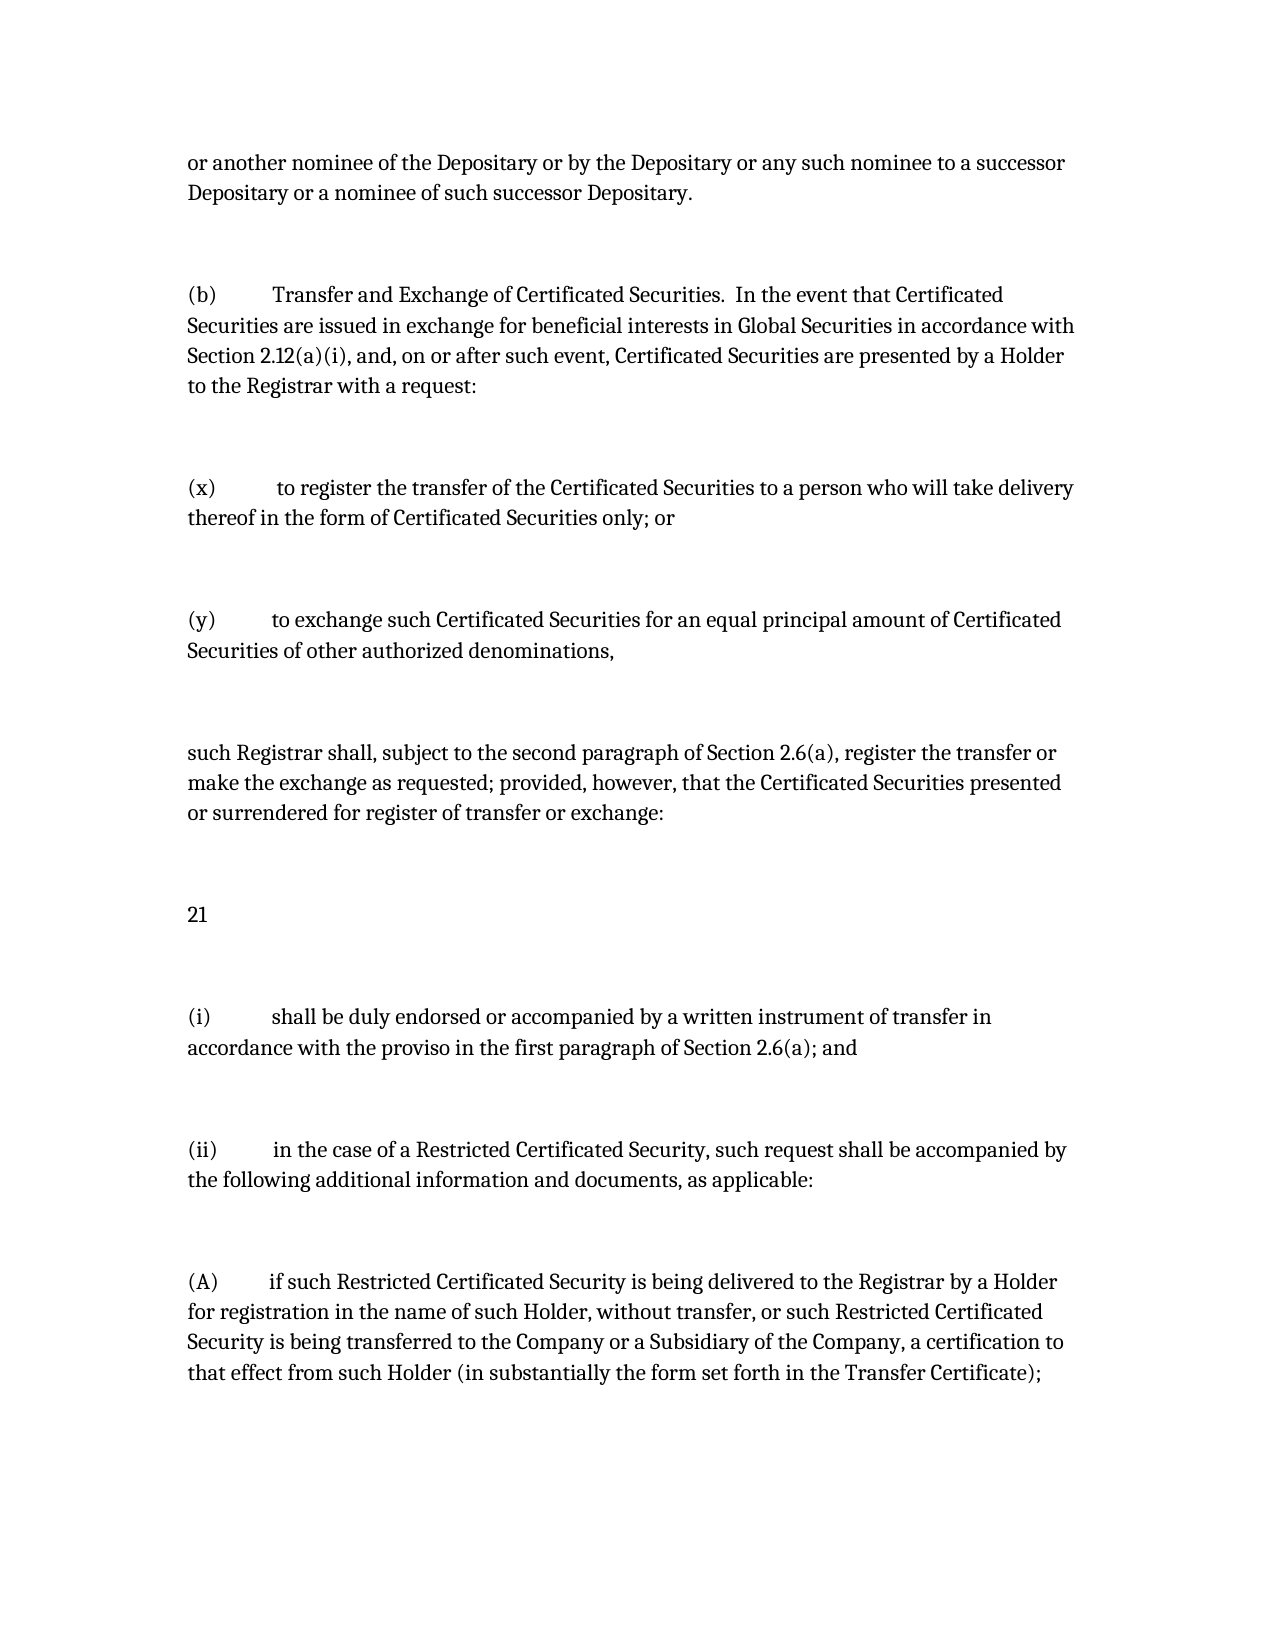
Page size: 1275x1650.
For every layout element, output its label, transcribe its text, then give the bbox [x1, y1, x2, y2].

text (x) to register the transfer of the Certificated Securities to a person who will take delivery thereof in the form of Certificated Securities only; or [187, 475, 1087, 532]
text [187, 150, 1087, 207]
text (b) Transfer and Exchange of Certificated Securities. In the event that Certificated Securities are issued in exchange for beneficial interests in Global Securities in accordance with Section 2.12(a)(i), and, on or after such event, Certificated Securities are presented by a Holder to the Registrar with a request: [187, 282, 1087, 399]
text (ii) in the case of a Restricted Certificated Security, such request shall be accompanied by the following additional information and documents, as applicable: [187, 1136, 1087, 1193]
text (A) if such Restricted Certificated Security is being delivered to the Registrar by a Holder for registration in the name of such Holder, without transfer, or such Restricted Certificated Security is being transferred to the Company or a Subsidiary of the Company, a certification to that effect from such Holder (in substantially the form set forth in the Transfer Certificate); [187, 1269, 1087, 1386]
text 21 [187, 902, 1087, 928]
text (y) to exchange such Certificated Securities for an equal principal amount of Certificated Securities of other authorized denominations, [187, 607, 1087, 664]
text such Registrar shall, subject to the second paragraph of Section 2.6(a), register the transfer or make the exchange as requested; provided, however, that the Certificated Securities presented or surrendered for register of transfer or exchange: [187, 739, 1087, 826]
text (i) shall be duly endorsed or accompanied by a written instrument of transfer in accordance with the proviso in the first paragraph of Section 2.6(a); and [187, 1004, 1087, 1061]
